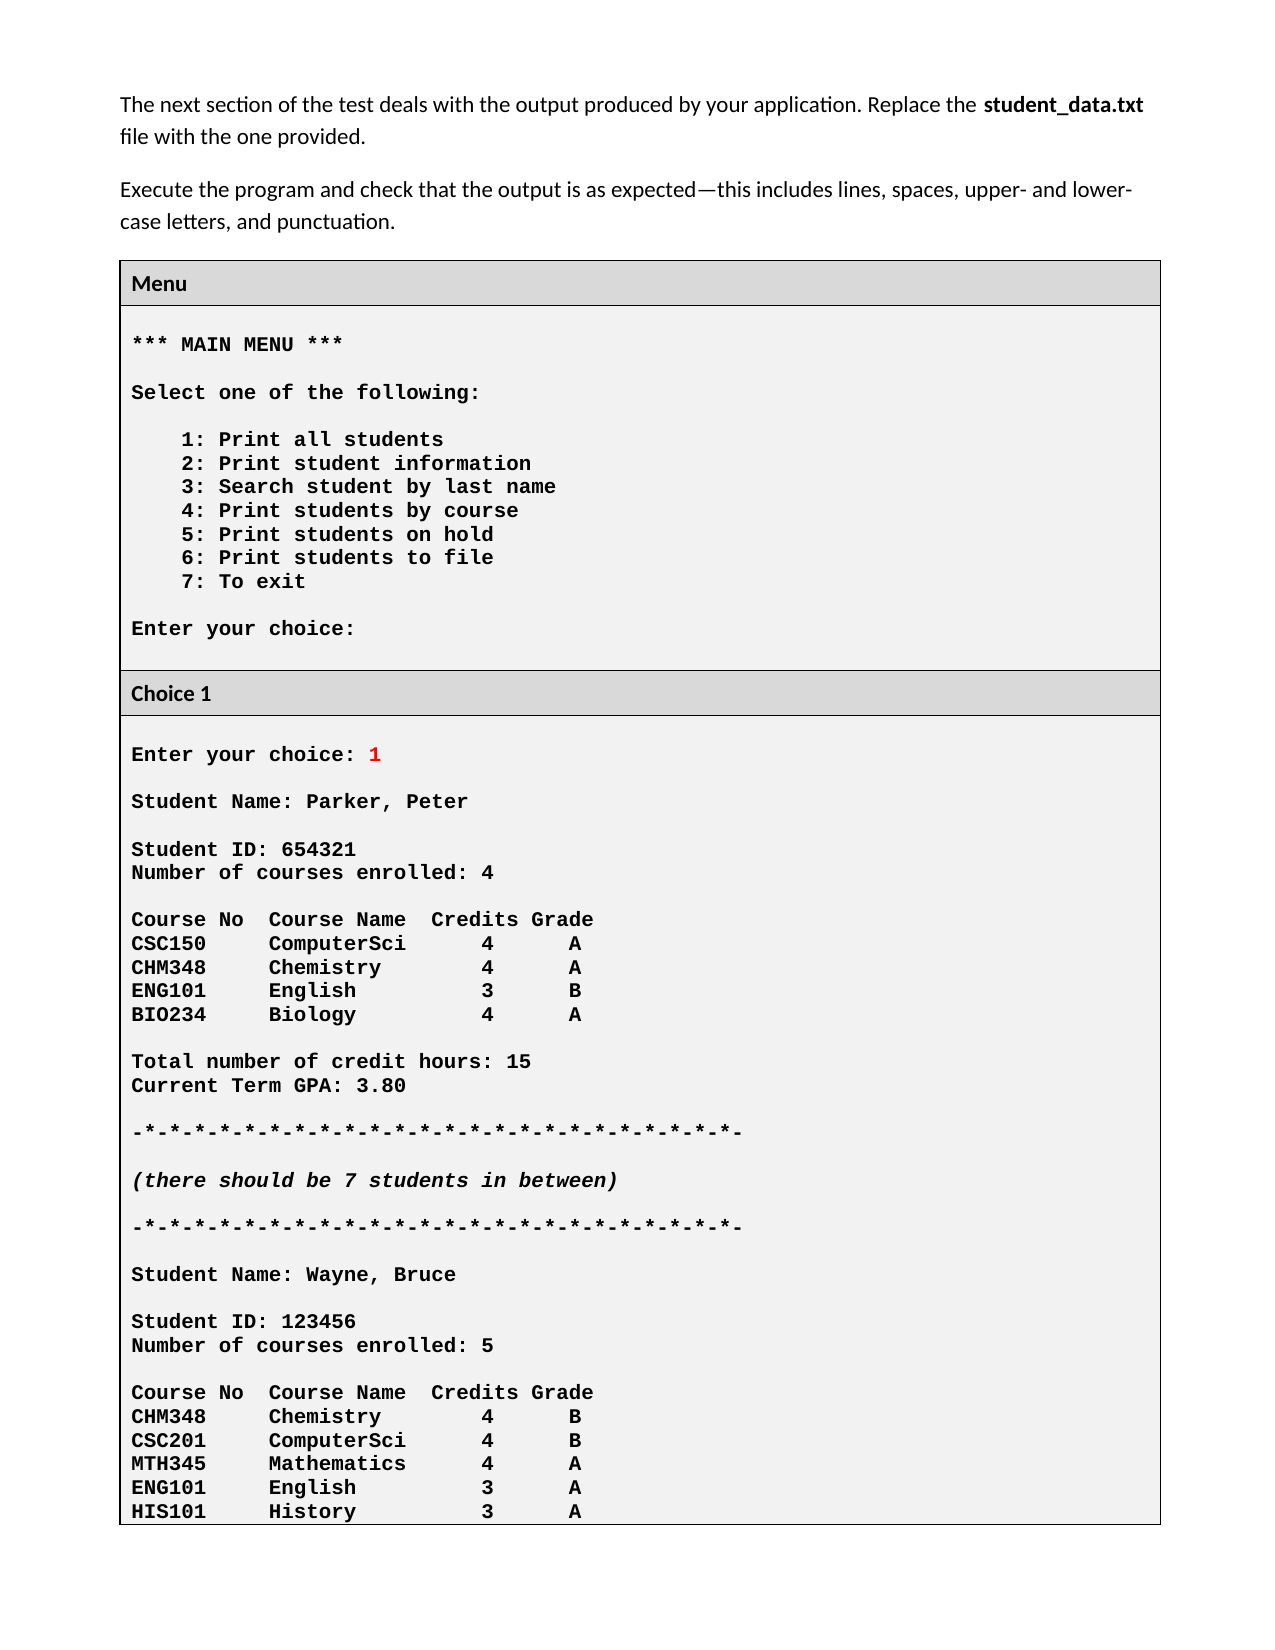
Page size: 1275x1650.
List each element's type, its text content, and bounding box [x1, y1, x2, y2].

text Execute the program and check that the output is as expected—this includes lines, spaces, upper- and lower-case letters, and punctuation. [120, 175, 1155, 235]
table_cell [121, 716, 1160, 1524]
table_cell *** MAIN MENU *** Select one of the following: 1: Print all students 2: Print student information 3: Search student by last name 4: Print students by course 5: Print students on hold 6: Print students to file 7: To exit Enter your choice: [121, 306, 1160, 670]
table_cell Choice 1 [121, 671, 1160, 715]
text The next section of the test deals with the output produced by your application. Replace the student_data.txt file with the one provided. [120, 90, 1155, 150]
table_header Menu [121, 261, 1160, 305]
